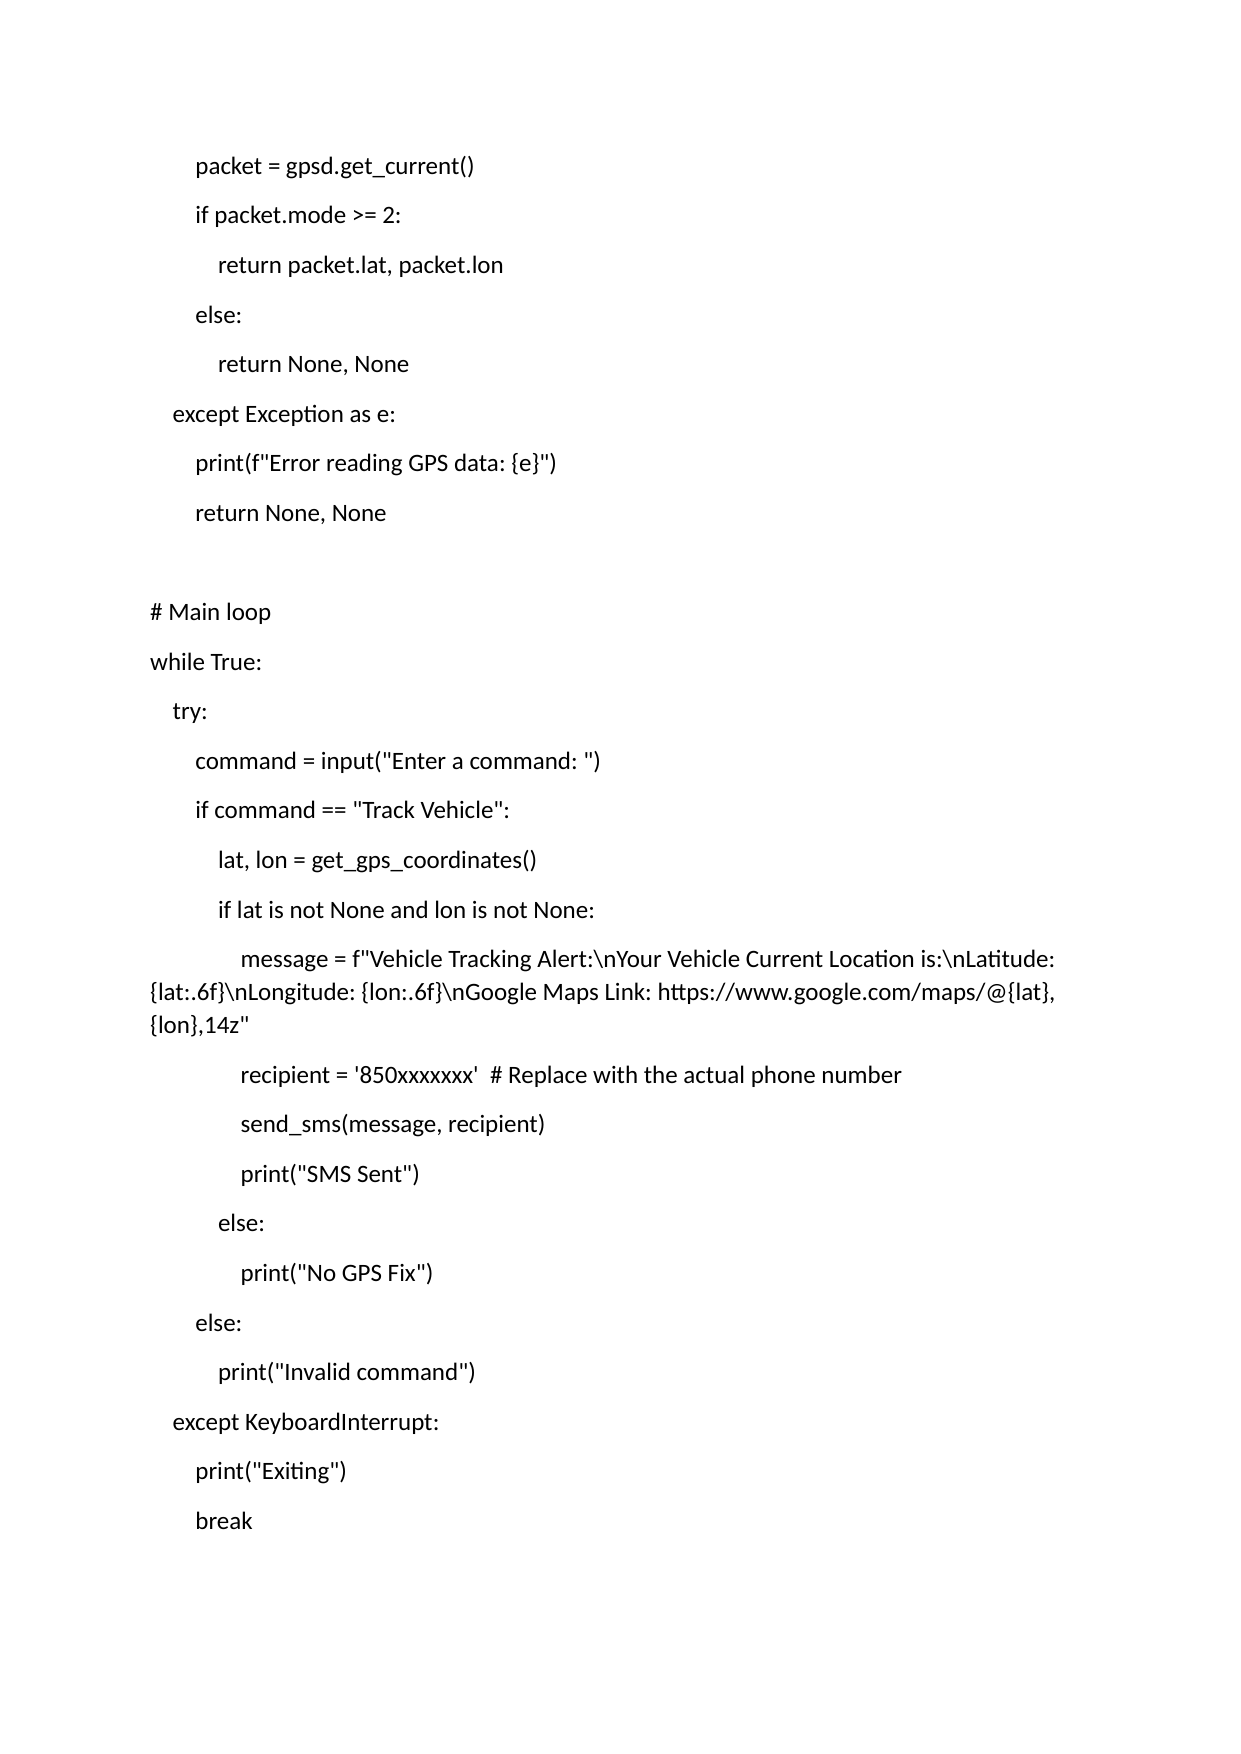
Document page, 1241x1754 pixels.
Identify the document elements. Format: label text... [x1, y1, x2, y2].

text except Exception as e: [150, 398, 1090, 428]
text recipient = '850xxxxxxx' # Replace with the actual phone number [150, 1059, 1090, 1089]
text message = f"Vehicle Tracking Alert:\nYour Vehicle Current Location is:\nLatitude: {lat:.6f}\nLongitude: {lon:.6f}\nGoogle Maps Link: https://www.google.com/maps/@{lat},{lon},14z" [150, 943, 1090, 1040]
text if packet.mode >= 2: [150, 199, 1090, 230]
text except KeyboardInterrupt: [150, 1406, 1090, 1436]
text send_sms(message, recipient) [150, 1108, 1090, 1139]
text if command == "Track Vehicle": [150, 794, 1090, 825]
text print("SMS Sent") [150, 1158, 1090, 1188]
text try: [150, 695, 1090, 726]
text break [150, 1505, 1090, 1536]
text command = input("Enter a command: ") [150, 745, 1090, 776]
text print("Invalid command") [150, 1356, 1090, 1387]
text else: [150, 1307, 1090, 1337]
text else: [150, 1207, 1090, 1238]
text packet = gpsd.get_current() [150, 150, 1090, 181]
text print("Exiting") [150, 1455, 1090, 1486]
text return packet.lat, packet.lon [150, 249, 1090, 280]
text # Main loop [150, 596, 1090, 627]
text return None, None [150, 348, 1090, 379]
text while True: [150, 646, 1090, 676]
text else: [150, 299, 1090, 329]
text if lat is not None and lon is not None: [150, 894, 1090, 924]
text return None, None [150, 497, 1090, 528]
text print("No GPS Fix") [150, 1257, 1090, 1288]
text lat, lon = get_gps_coordinates() [150, 844, 1090, 875]
text print(f"Error reading GPS data: {e}") [150, 447, 1090, 478]
